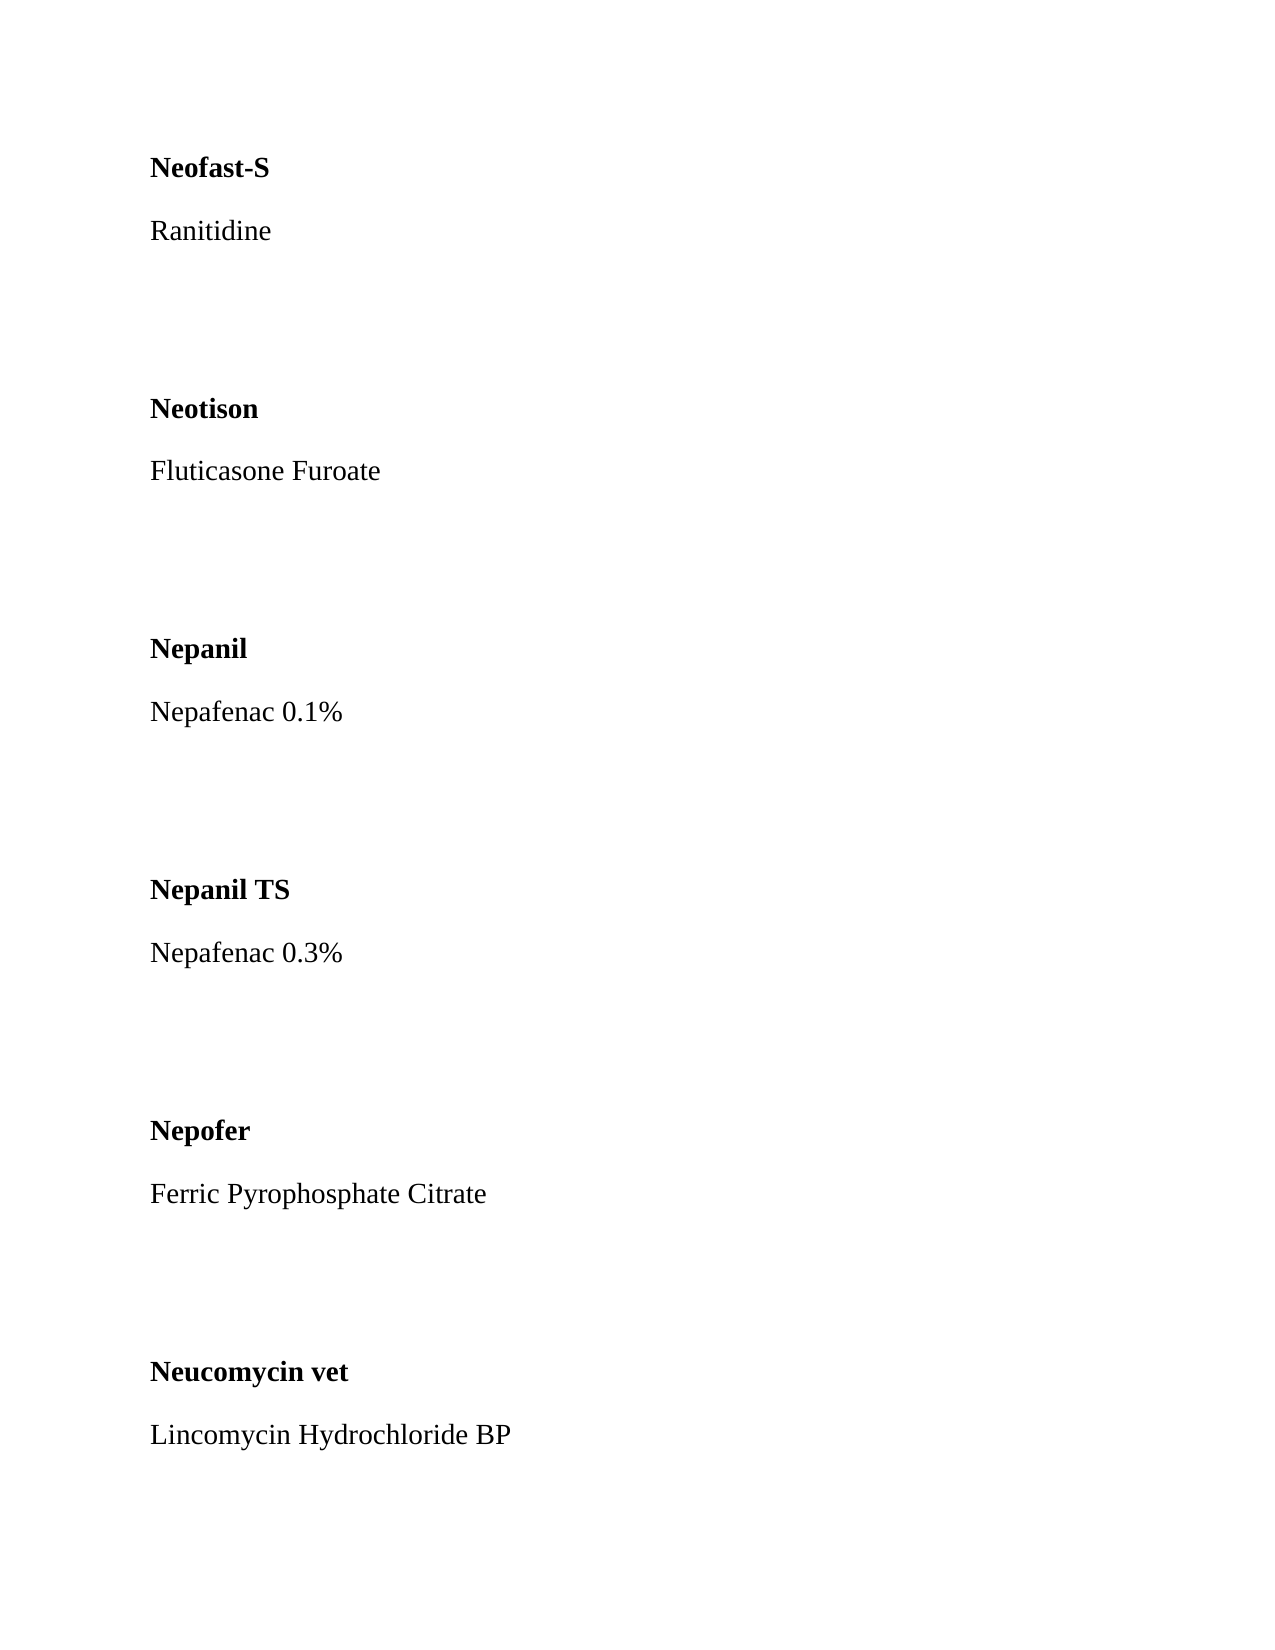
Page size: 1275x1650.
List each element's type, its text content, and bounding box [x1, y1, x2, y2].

text Nepanil [150, 632, 1125, 665]
text Ranitidine [150, 213, 1125, 246]
text Nepanil TS [150, 872, 1125, 906]
text Ferric Pyrophosphate Citrate [150, 1176, 1125, 1209]
text Nepafenac 0.3% [150, 935, 1125, 969]
text Nepofer [150, 1113, 1125, 1147]
text Nepafenac 0.1% [150, 694, 1125, 728]
text Lincomycin Hydrochloride BP [150, 1417, 1125, 1450]
text Neofast-S [150, 150, 1125, 183]
text Fluticasone Furoate [150, 453, 1125, 487]
text Neucomycin vet [150, 1354, 1125, 1388]
text Neotison [150, 391, 1125, 424]
